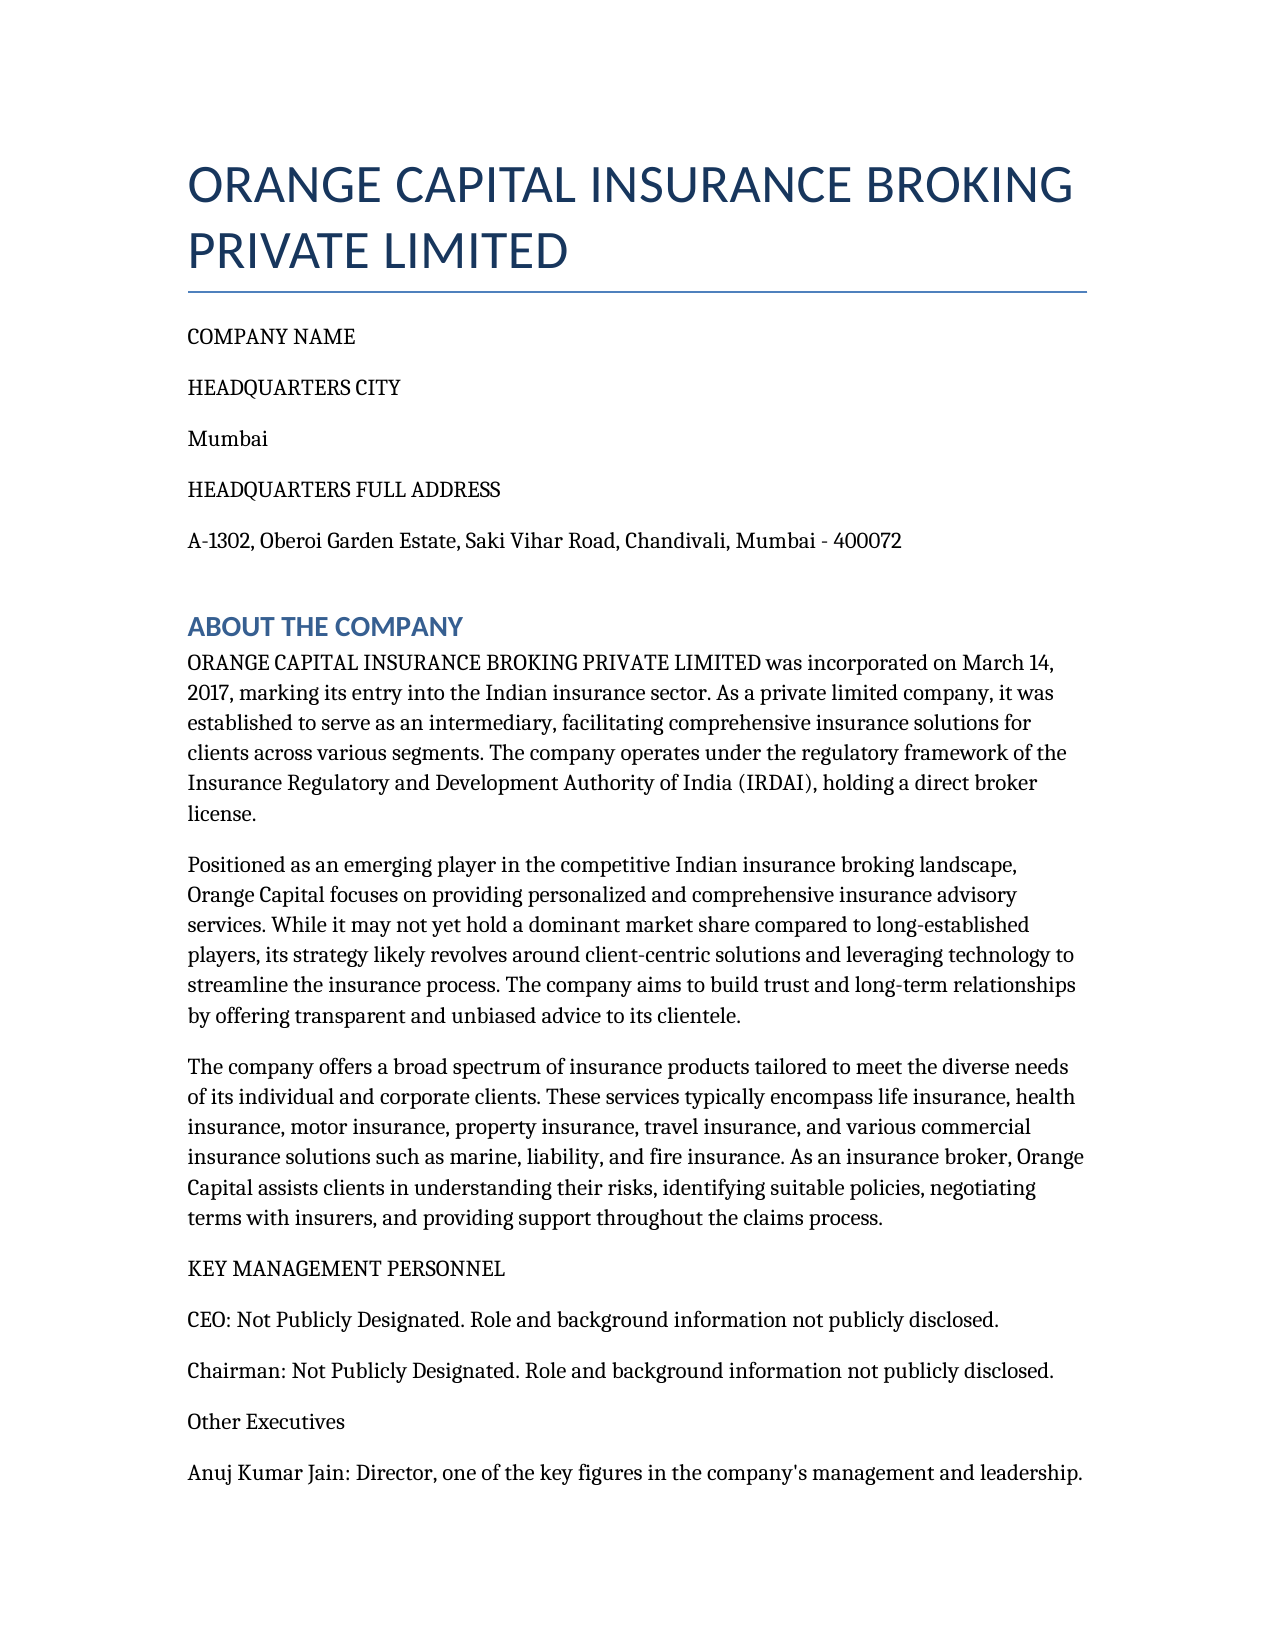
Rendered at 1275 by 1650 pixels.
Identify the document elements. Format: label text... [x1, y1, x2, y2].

text Anuj Kumar Jain: Director, one of the key figures in the company's management and leadership. [187, 1460, 1087, 1486]
text Mumbai [187, 426, 1087, 452]
text A-1302, Oberoi Garden Estate, Saki Vihar Road, Chandivali, Mumbai - 400072 [187, 528, 1087, 554]
text The company offers a broad spectrum of insurance products tailored to meet the diverse needs of its individual and corporate clients. These services typically encompass life insurance, health insurance, motor insurance, property insurance, travel insurance, and various commercial insurance solutions such as marine, liability, and fire insurance. As an insurance broker, Orange Capital assists clients in understanding their risks, identifying suitable policies, negotiating terms with insurers, and providing support throughout the claims process. [187, 1053, 1087, 1231]
text Positioned as an emerging player in the competitive Indian insurance broking landscape, Orange Capital focuses on providing personalized and comprehensive insurance advisory services. While it may not yet hold a dominant market share compared to long-established players, its strategy likely revolves around client-centric solutions and leveraging technology to streamline the insurance process. The company aims to build trust and long-term relationships by offering transparent and unbiased advice to its clientele. [187, 851, 1087, 1029]
text ORANGE CAPITAL INSURANCE BROKING PRIVATE LIMITED was incorporated on March 14, 2017, marking its entry into the Indian insurance sector. As a private limited company, it was established to serve as an intermediary, facilitating comprehensive insurance solutions for clients across various segments. The company operates under the regulatory framework of the Insurance Regulatory and Development Authority of India (IRDAI), holding a direct broker license. [187, 649, 1087, 827]
text Chairman: Not Publicly Designated. Role and background information not publicly disclosed. [187, 1358, 1087, 1384]
text HEADQUARTERS FULL ADDRESS [187, 477, 1087, 503]
text Other Executives [187, 1409, 1087, 1435]
text KEY MANAGEMENT PERSONNEL [187, 1256, 1087, 1282]
text CEO: Not Publicly Designated. Role and background information not publicly disclosed. [187, 1307, 1087, 1333]
title ORANGE CAPITAL INSURANCE BROKING PRIVATE LIMITED [187, 150, 1087, 293]
text HEADQUARTERS CITY [187, 375, 1087, 401]
text COMPANY NAME [187, 324, 1087, 350]
subtitle ABOUT THE COMPANY [187, 608, 1087, 644]
